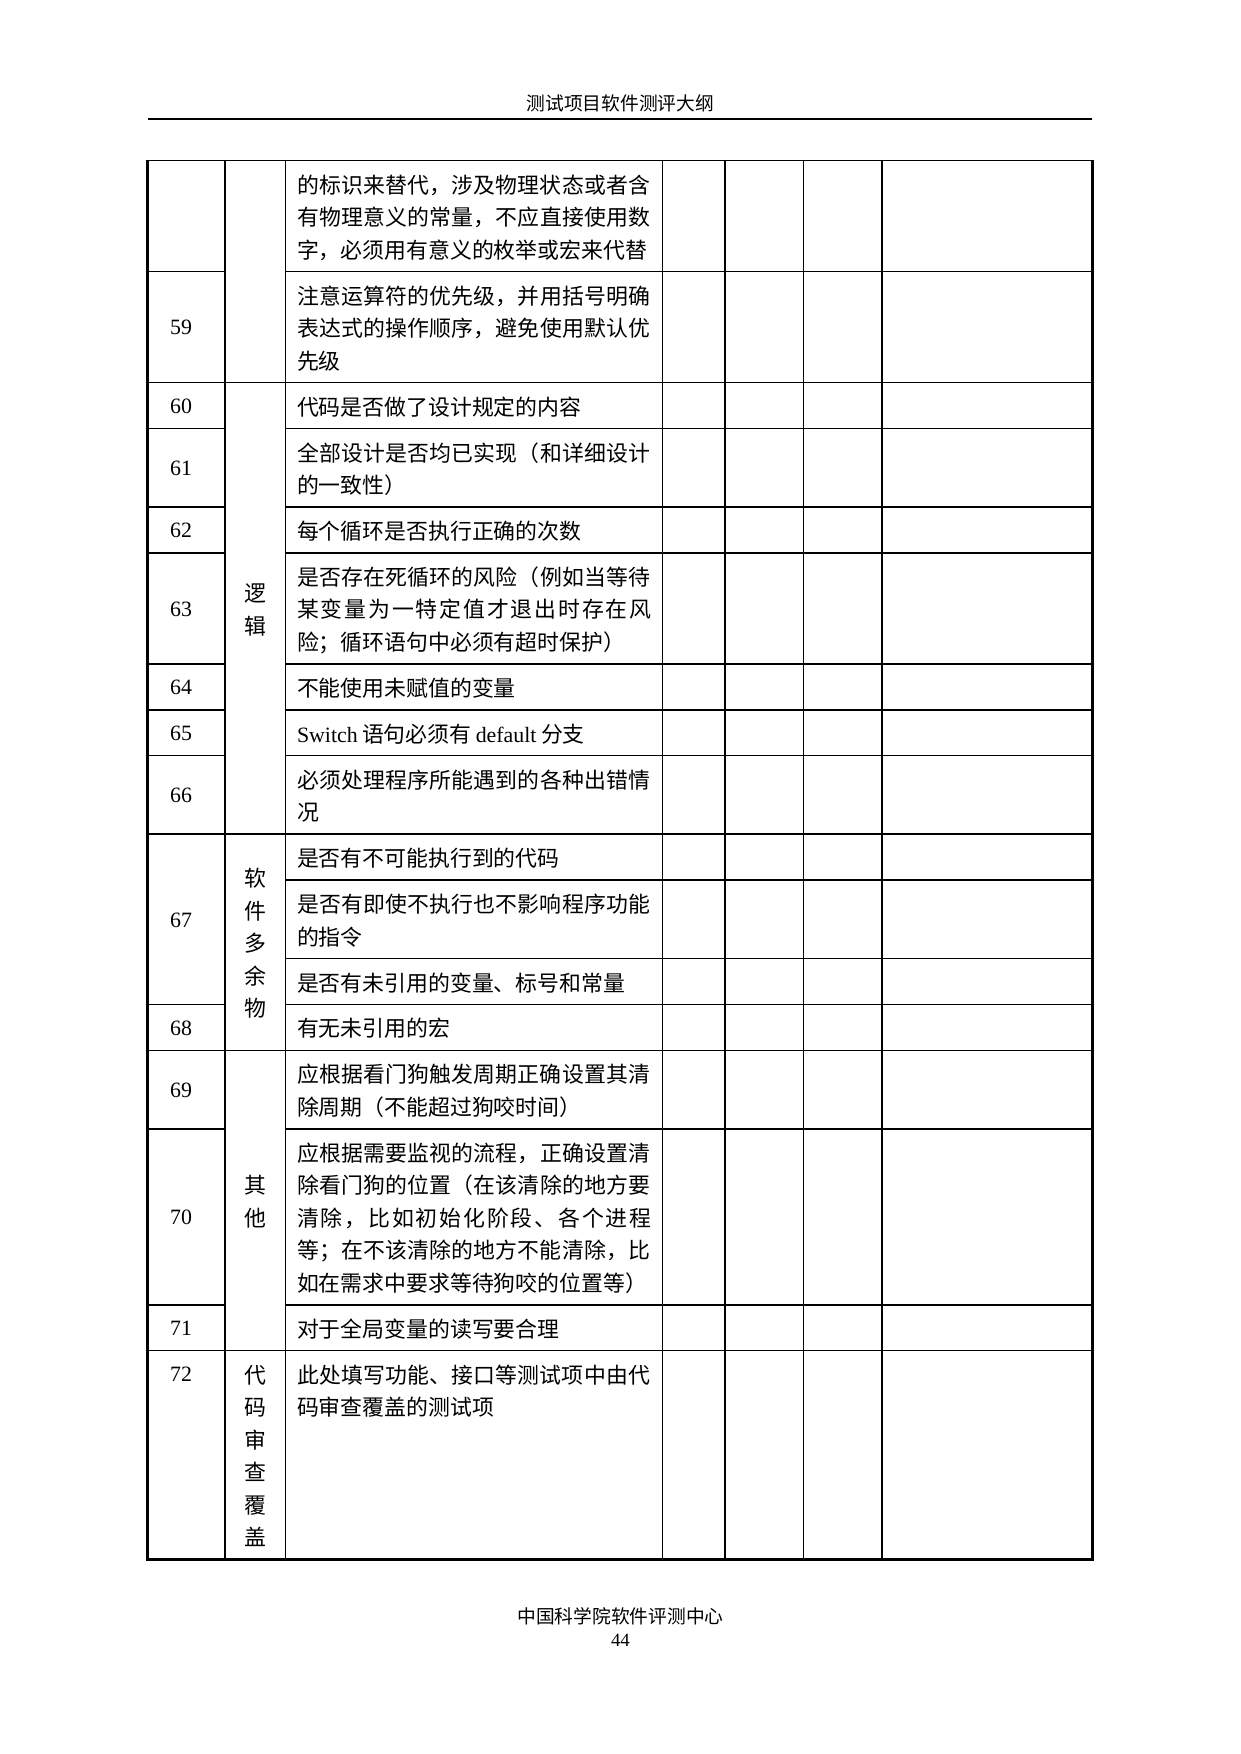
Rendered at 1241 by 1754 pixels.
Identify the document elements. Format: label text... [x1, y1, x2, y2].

table_cell [883, 959, 1091, 1003]
table_cell [149, 711, 224, 755]
table_cell 应根据需要监视的流程，正确设置清除看门狗的位置（在该清除的地方要清除，比如初始化阶段、各个进程等；在不该清除的地方不能清除，比如在需求中要求等待狗咬的位置等） [286, 1130, 662, 1304]
table_cell [883, 665, 1091, 709]
table_cell [726, 756, 803, 833]
table_cell 必须处理程序所能遇到的各种出错情况 [286, 756, 662, 833]
table_cell [804, 1351, 881, 1558]
table_cell [883, 508, 1091, 552]
table_cell [663, 383, 724, 428]
table_cell Switch语句必须有default分支 [286, 711, 662, 755]
table_cell [804, 756, 881, 833]
table_cell [883, 429, 1091, 506]
table_cell 代码审查覆盖项 [226, 1351, 285, 1558]
table_cell [804, 508, 881, 552]
table_cell 是否有不可能执行到的代码 [286, 835, 662, 879]
table_cell [883, 1005, 1091, 1049]
table_cell [883, 835, 1091, 879]
table_cell [726, 1130, 803, 1304]
table_cell [726, 383, 803, 428]
table_cell [149, 665, 224, 709]
table_cell [149, 1306, 224, 1350]
table_cell [804, 665, 881, 709]
table_cell 应根据看门狗触发周期正确设置其清除周期（不能超过狗咬时间） [286, 1051, 662, 1128]
table_cell [726, 835, 803, 879]
table_cell 代码是否做了设计规定的内容 [286, 383, 662, 428]
table_cell [663, 161, 724, 271]
table_cell [804, 1130, 881, 1304]
table_cell [663, 835, 724, 879]
table_cell [149, 161, 224, 271]
table_cell [663, 665, 724, 709]
table_cell [663, 881, 724, 958]
table_cell 是否有未引用的变量、标号和常量 [286, 959, 662, 1003]
table_cell 是否存在死循环的风险（例如当等待某变量为一特定值才退出时存在风险；循环语句中必须有超时保护） [286, 554, 662, 663]
table_cell 对于全局变量的读写要合理 [286, 1306, 662, 1350]
table_cell [726, 554, 803, 663]
table_cell [149, 1051, 224, 1128]
table_cell [149, 554, 224, 663]
table_cell [149, 1130, 224, 1304]
table_cell [883, 161, 1091, 271]
table_cell [883, 1051, 1091, 1128]
table_cell [149, 756, 224, 833]
table_cell [149, 429, 224, 506]
table_cell [663, 711, 724, 755]
table_cell [726, 1306, 803, 1350]
table_cell [804, 554, 881, 663]
table_cell [883, 554, 1091, 663]
table_cell [883, 383, 1091, 428]
table_cell 是否有即使不执行也不影响程序功能的指令 [286, 881, 662, 958]
table_cell [663, 1051, 724, 1128]
table_cell [726, 711, 803, 755]
table_cell 注意运算符的优先级，并用括号明确表达式的操作顺序，避免使用默认优先级 [286, 272, 662, 382]
table_cell [883, 711, 1091, 755]
table_cell 全部设计是否均已实现（和详细设计的一致性） [286, 429, 662, 506]
table_cell 其他 [226, 1051, 285, 1350]
table_cell 避免使用不易理解的数字，用有意义的标识来替代，涉及物理状态或者含有物理意义的常量，不应直接使用数字，必须用有意义的枚举或宏来代替 [286, 161, 662, 271]
table_cell [804, 383, 881, 428]
table_cell [149, 383, 224, 428]
table_cell [663, 554, 724, 663]
table_cell [883, 272, 1091, 382]
table_cell [804, 429, 881, 506]
table_cell [726, 161, 803, 271]
table_cell [663, 1351, 724, 1558]
table_cell [804, 959, 881, 1003]
table_cell [726, 429, 803, 506]
table_cell [804, 711, 881, 755]
table_cell [804, 1051, 881, 1128]
table_cell 此处填写功能、接口等测试项中由代码审查覆盖的测试项 [286, 1351, 662, 1558]
table_cell [663, 1130, 724, 1304]
table_cell [804, 161, 881, 271]
table_cell [726, 272, 803, 382]
table_cell [883, 1130, 1091, 1304]
table_cell [883, 756, 1091, 833]
table_cell [804, 272, 881, 382]
table_cell [883, 881, 1091, 958]
table_cell [883, 1306, 1091, 1350]
table_cell [663, 1005, 724, 1049]
table_cell 逻辑 [226, 383, 285, 833]
table_cell [804, 1306, 881, 1350]
table_cell [726, 1351, 803, 1558]
table_cell [726, 1051, 803, 1128]
table_cell [149, 272, 224, 382]
table_cell [663, 756, 724, 833]
table_cell [726, 959, 803, 1003]
table_cell [726, 508, 803, 552]
table_cell [149, 1351, 224, 1558]
table_cell [804, 1005, 881, 1049]
table_cell [726, 881, 803, 958]
table_cell [149, 1005, 224, 1049]
table_cell [883, 1351, 1091, 1558]
table_cell [663, 508, 724, 552]
table_cell [726, 1005, 803, 1049]
table_cell [663, 1306, 724, 1350]
table_cell 每个循环是否执行正确的次数 [286, 508, 662, 552]
table_cell 软件多余物 [226, 835, 285, 1049]
table_cell [663, 959, 724, 1003]
table_cell [663, 272, 724, 382]
table_cell [149, 835, 224, 1003]
table_cell 不能使用未赋值的变量 [286, 665, 662, 709]
table_cell [804, 835, 881, 879]
table_cell [663, 429, 724, 506]
table_cell [149, 508, 224, 552]
table_cell [726, 665, 803, 709]
table_cell [804, 881, 881, 958]
table_cell 有无未引用的宏 [286, 1005, 662, 1049]
